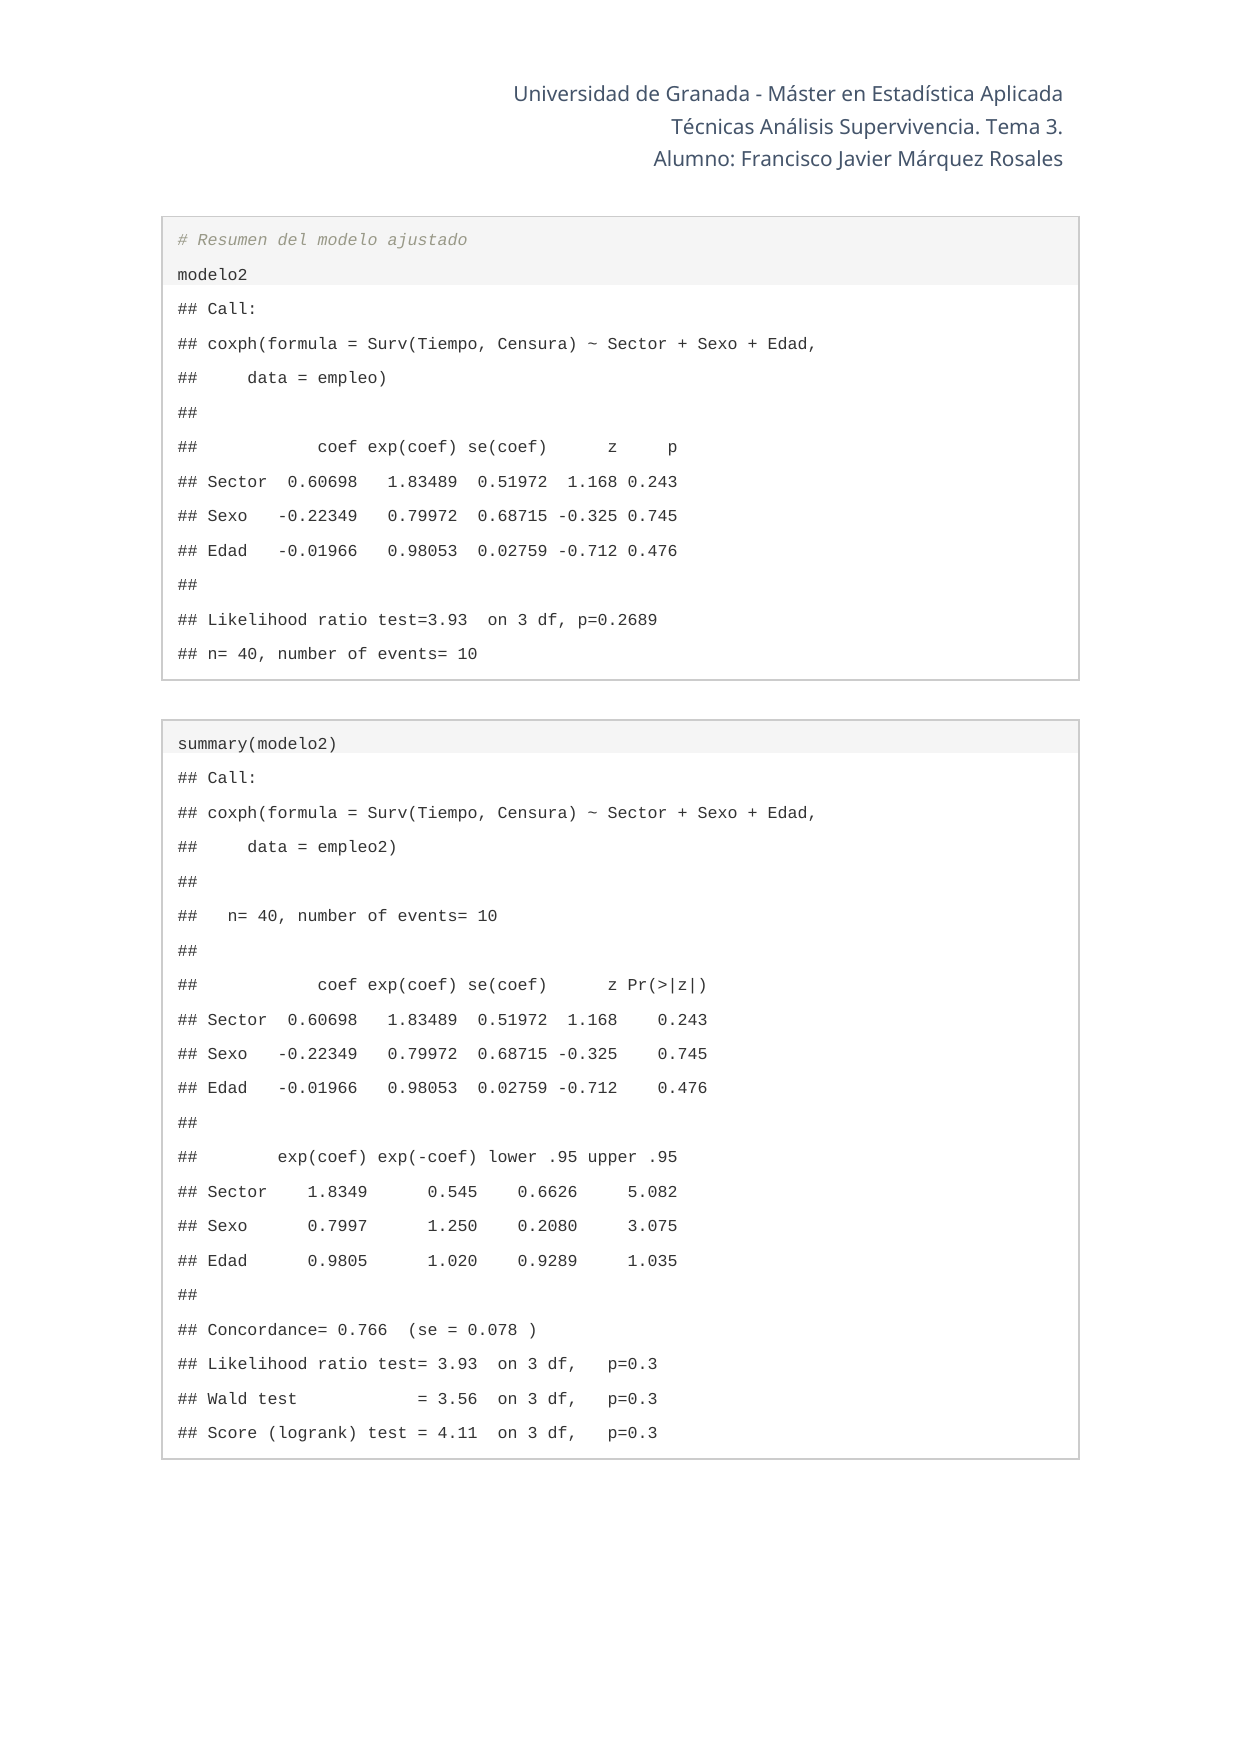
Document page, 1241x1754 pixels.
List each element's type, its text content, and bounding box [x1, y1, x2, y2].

text ## Likelihood ratio test= 3.93 on 3 df, p=0.3 [163, 1340, 1078, 1374]
text ## Sector 1.8349 0.545 0.6626 5.082 [163, 1167, 1078, 1202]
text ## [163, 857, 1078, 891]
text ## Call: [163, 285, 1078, 319]
text ## [163, 561, 1078, 595]
text ## coef exp(coef) se(coef) z p [163, 423, 1078, 457]
text ## [163, 1271, 1078, 1305]
text # Resumen del modelo ajustado [163, 217, 1078, 250]
text ## Sector 0.60698 1.83489 0.51972 1.168 0.243 [163, 457, 1078, 492]
text ## n= 40, number of events= 10 [163, 891, 1078, 926]
text ## Sector 0.60698 1.83489 0.51972 1.168 0.243 [163, 995, 1078, 1029]
text ## Sexo -0.22349 0.79972 0.68715 -0.325 0.745 [163, 1029, 1078, 1064]
text ## Likelihood ratio test=3.93 on 3 df, p=0.2689 [163, 595, 1078, 629]
text summary(modelo2) [163, 721, 1078, 753]
text ## data = empleo) [163, 354, 1078, 388]
text ## coef exp(coef) se(coef) z Pr(>|z|) [163, 960, 1078, 995]
text ## Sexo 0.7997 1.250 0.2080 3.075 [163, 1202, 1078, 1236]
text ## Edad -0.01966 0.98053 0.02759 -0.712 0.476 [163, 1064, 1078, 1098]
text ## [163, 388, 1078, 423]
text ## exp(coef) exp(-coef) lower .95 upper .95 [163, 1133, 1078, 1167]
text ## Edad 0.9805 1.020 0.9289 1.035 [163, 1236, 1078, 1271]
text ## coxph(formula = Surv(Tiempo, Censura) ~ Sector + Sexo + Edad, [163, 788, 1078, 822]
text ## Concordance= 0.766 (se = 0.078 ) [163, 1305, 1078, 1340]
text ## Edad -0.01966 0.98053 0.02759 -0.712 0.476 [163, 526, 1078, 561]
text ## Call: [163, 753, 1078, 788]
text ## Wald test = 3.56 on 3 df, p=0.3 [163, 1374, 1078, 1409]
text ## n= 40, number of events= 10 [163, 629, 1078, 679]
text ## Sexo -0.22349 0.79972 0.68715 -0.325 0.745 [163, 492, 1078, 526]
text modelo2 [163, 250, 1078, 285]
text ## Score (logrank) test = 4.11 on 3 df, p=0.3 [163, 1409, 1078, 1458]
text ## coxph(formula = Surv(Tiempo, Censura) ~ Sector + Sexo + Edad, [163, 319, 1078, 354]
text ## [163, 1098, 1078, 1133]
text ## data = empleo2) [163, 822, 1078, 857]
text ## [163, 926, 1078, 960]
